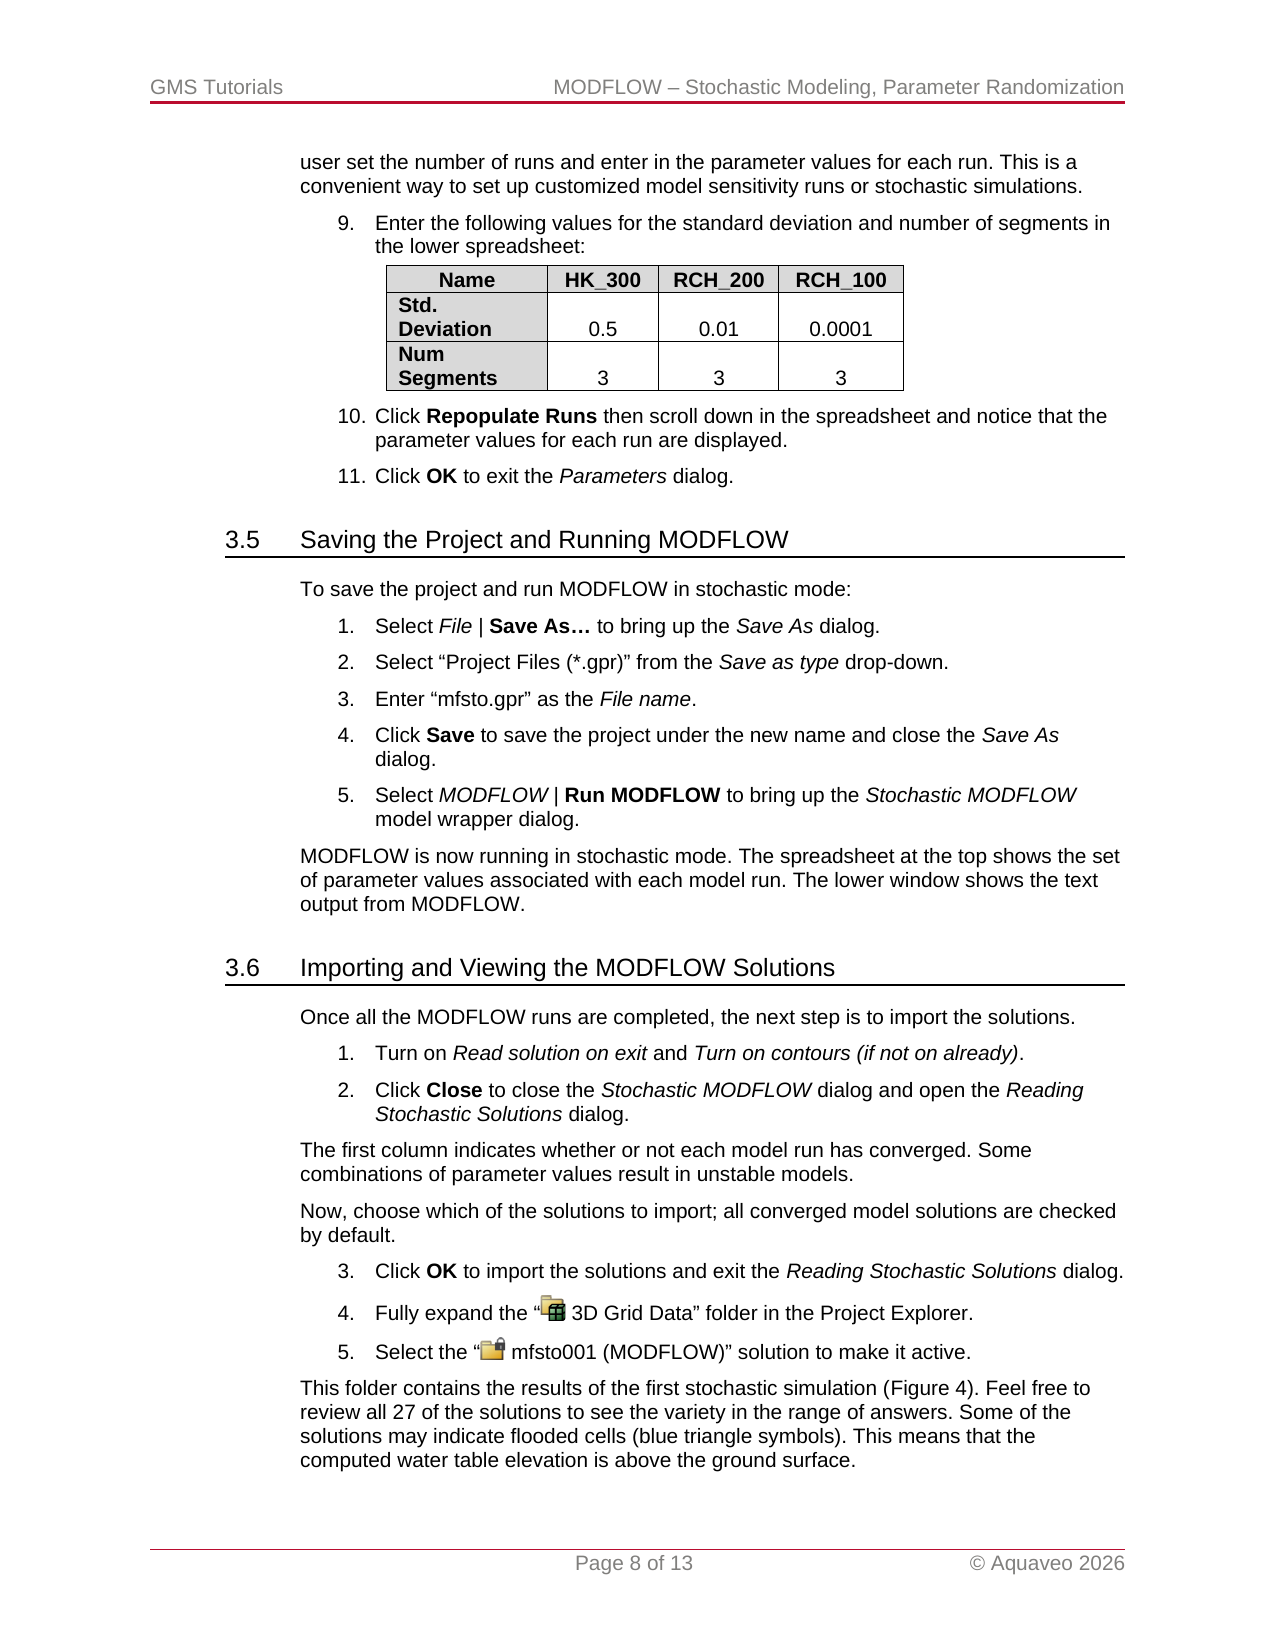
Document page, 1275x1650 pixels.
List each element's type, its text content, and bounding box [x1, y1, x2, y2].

table_cell 0.5 [548, 293, 658, 341]
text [300, 150, 1125, 198]
table_header HK_300 [548, 266, 658, 292]
list Turn on Read solution on exit and Turn on contours (if not on already). [337, 1041, 1125, 1065]
table_header Name [387, 266, 547, 292]
list Enter “mfsto.gpr” as the File name. [337, 686, 1125, 710]
list Click Save to save the project under the new name and close the Save As dialog. [337, 723, 1125, 771]
picture [540, 1295, 566, 1321]
list Select File | Save As… to bring up the Save As dialog. [337, 613, 1125, 637]
subtitle Saving the Project and Running MODFLOW [225, 525, 1125, 556]
table_cell 3 [659, 342, 778, 390]
picture [480, 1337, 506, 1360]
list Click OK to import the solutions and exit the Reading Stochastic Solutions dialog. [337, 1259, 1125, 1283]
list Select “Project Files (*.gpr)” from the Save as type drop-down. [337, 650, 1125, 674]
list Click OK to exit the Parameters dialog. [337, 464, 1125, 488]
list Select the “ mfsto001 (MODFLOW)” solution to make it active. [337, 1337, 1125, 1363]
list Fully expand the “ 3D Grid Data” folder in the Project Explorer. [337, 1295, 1125, 1325]
subtitle Importing and Viewing the MODFLOW Solutions [225, 953, 1125, 984]
text This folder contains the results of the first stochastic simulation (Figure 4). Feel free to review all 27 of the solutions to see the variety in the range of answers. Some of the solutions may indicate flooded cells (blue triangle symbols). This means that the computed water table elevation is above the ground surface. [300, 1376, 1125, 1472]
list Select MODFLOW | Run MODFLOW to bring up the Stochastic MODFLOW model wrapper dialog. [337, 783, 1125, 831]
table_cell 0.01 [659, 293, 778, 341]
text MODFLOW is now running in stochastic mode. The spreadsheet at the top shows the set of parameter values associated with each model run. The lower window shows the text output from MODFLOW. [300, 844, 1125, 916]
text The first column indicates whether or not each model run has converged. Some combinations of parameter values result in unstable models. [300, 1138, 1125, 1186]
table_cell Std. Deviation [387, 293, 547, 341]
table_cell Num Segments [387, 342, 547, 390]
list Enter the following values for the standard deviation and number of segments in the lower spreadsheet: [337, 210, 1125, 258]
list Click Close to close the Stochastic MODFLOW dialog and open the Reading Stochastic Solutions dialog. [337, 1078, 1125, 1126]
table_cell 3 [548, 342, 658, 390]
table_cell 3 [779, 342, 903, 390]
table_cell 0.0001 [779, 293, 903, 341]
text Now, choose which of the solutions to import; all converged model solutions are checked by default. [300, 1198, 1125, 1246]
table_header RCH_100 [779, 266, 903, 292]
table_header RCH_200 [659, 266, 778, 292]
list Click Repopulate Runs then scroll down in the spreadsheet and notice that the parameter values for each run are displayed. [337, 403, 1125, 451]
text To save the project and run MODFLOW in stochastic mode: [300, 577, 1125, 601]
text Once all the MODFLOW runs are completed, the next step is to import the solutions. [300, 1005, 1125, 1029]
